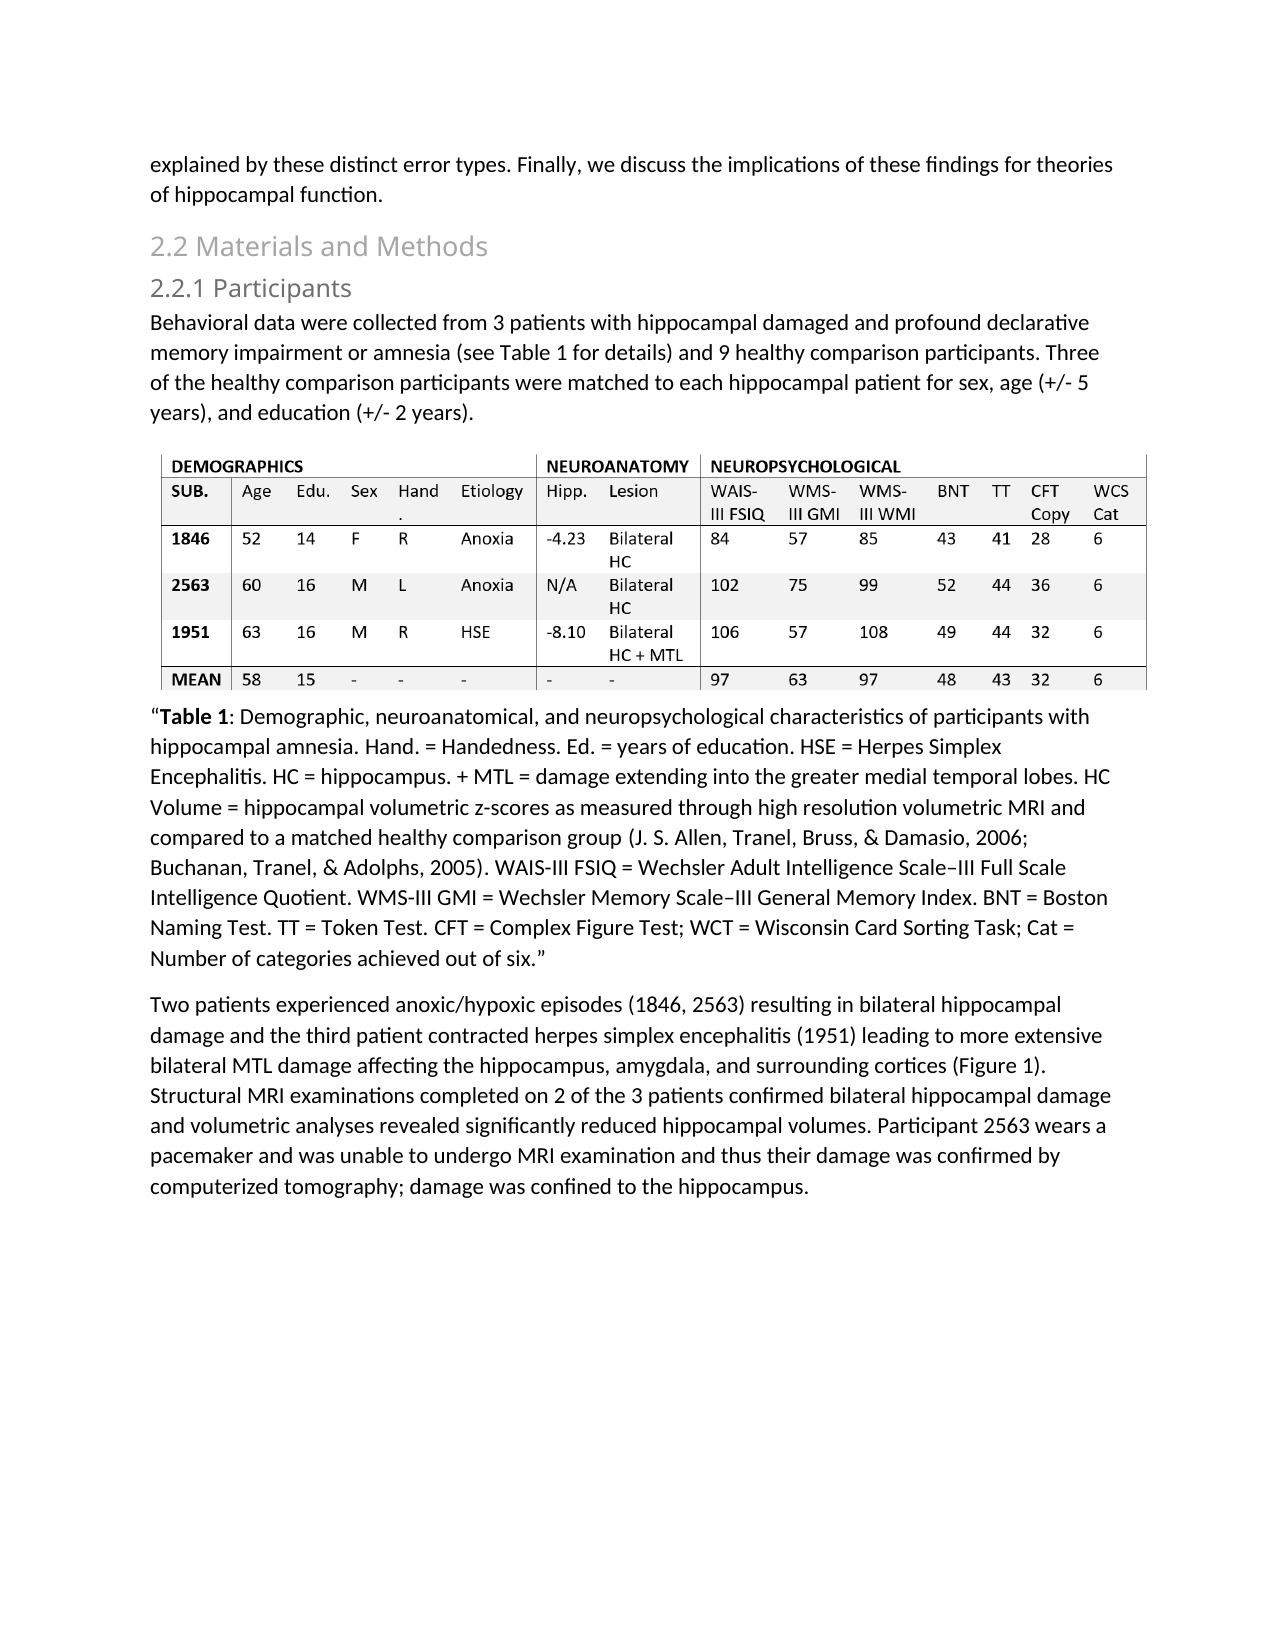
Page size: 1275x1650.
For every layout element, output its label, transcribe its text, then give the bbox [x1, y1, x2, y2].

subtitle 2.2.1 Participants [150, 271, 1125, 305]
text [150, 150, 1125, 208]
text Behavioral data were collected from 3 patients with hippocampal damaged and profound declarative memory impairment or amnesia (see Table 1 for details) and 9 healthy comparison participants. Three of the healthy comparison participants were matched to each hippocampal patient for sex, age (+/- 5 years), and education (+/- 2 years). [150, 308, 1125, 426]
text “Table 1: Demographic, neuroanatomical, and neuropsychological characteristics of participants with hippocampal amnesia. Hand. = Handedness. Ed. = years of education. HSE = Herpes Simplex Encephalitis. HC = hippocampus. + MTL = damage extending into the greater medial temporal lobes. HC Volume = hippocampal volumetric z-scores as measured through high resolution volumetric MRI and compared to a matched healthy comparison group (J. S. Allen, Tranel, Bruss, & Damasio, 2006; Buchanan, Tranel, & Adolphs, 2005). WAIS-III FSIQ = Wechsler Adult Intelligence Scale–III Full Scale Intelligence Quotient. WMS-III GMI = Wechsler Memory Scale–III General Memory Index. BNT = Boston Naming Test. TT = Token Test. CFT = Complex Figure Test; WCT = Wisconsin Card Sorting Task; Cat = Number of categories achieved out of six.” [150, 700, 1125, 972]
picture [150, 445, 1154, 700]
text Two patients experienced anoxic/hypoxic episodes (1846, 2563) resulting in bilateral hippocampal damage and the third patient contracted herpes simplex encephalitis (1951) leading to more extensive bilateral MTL damage affecting the hippocampus, amygdala, and surrounding cortices (Figure 1). Structural MRI examinations completed on 2 of the 3 patients confirmed bilateral hippocampal damage and volumetric analyses revealed significantly reduced hippocampal volumes. Participant 2563 wears a pacemaker and was unable to undergo MRI examination and thus their damage was confirmed by computerized tomography; damage was confined to the hippocampus. [150, 991, 1125, 1200]
subtitle 2.2 Materials and Methods [150, 227, 1125, 264]
